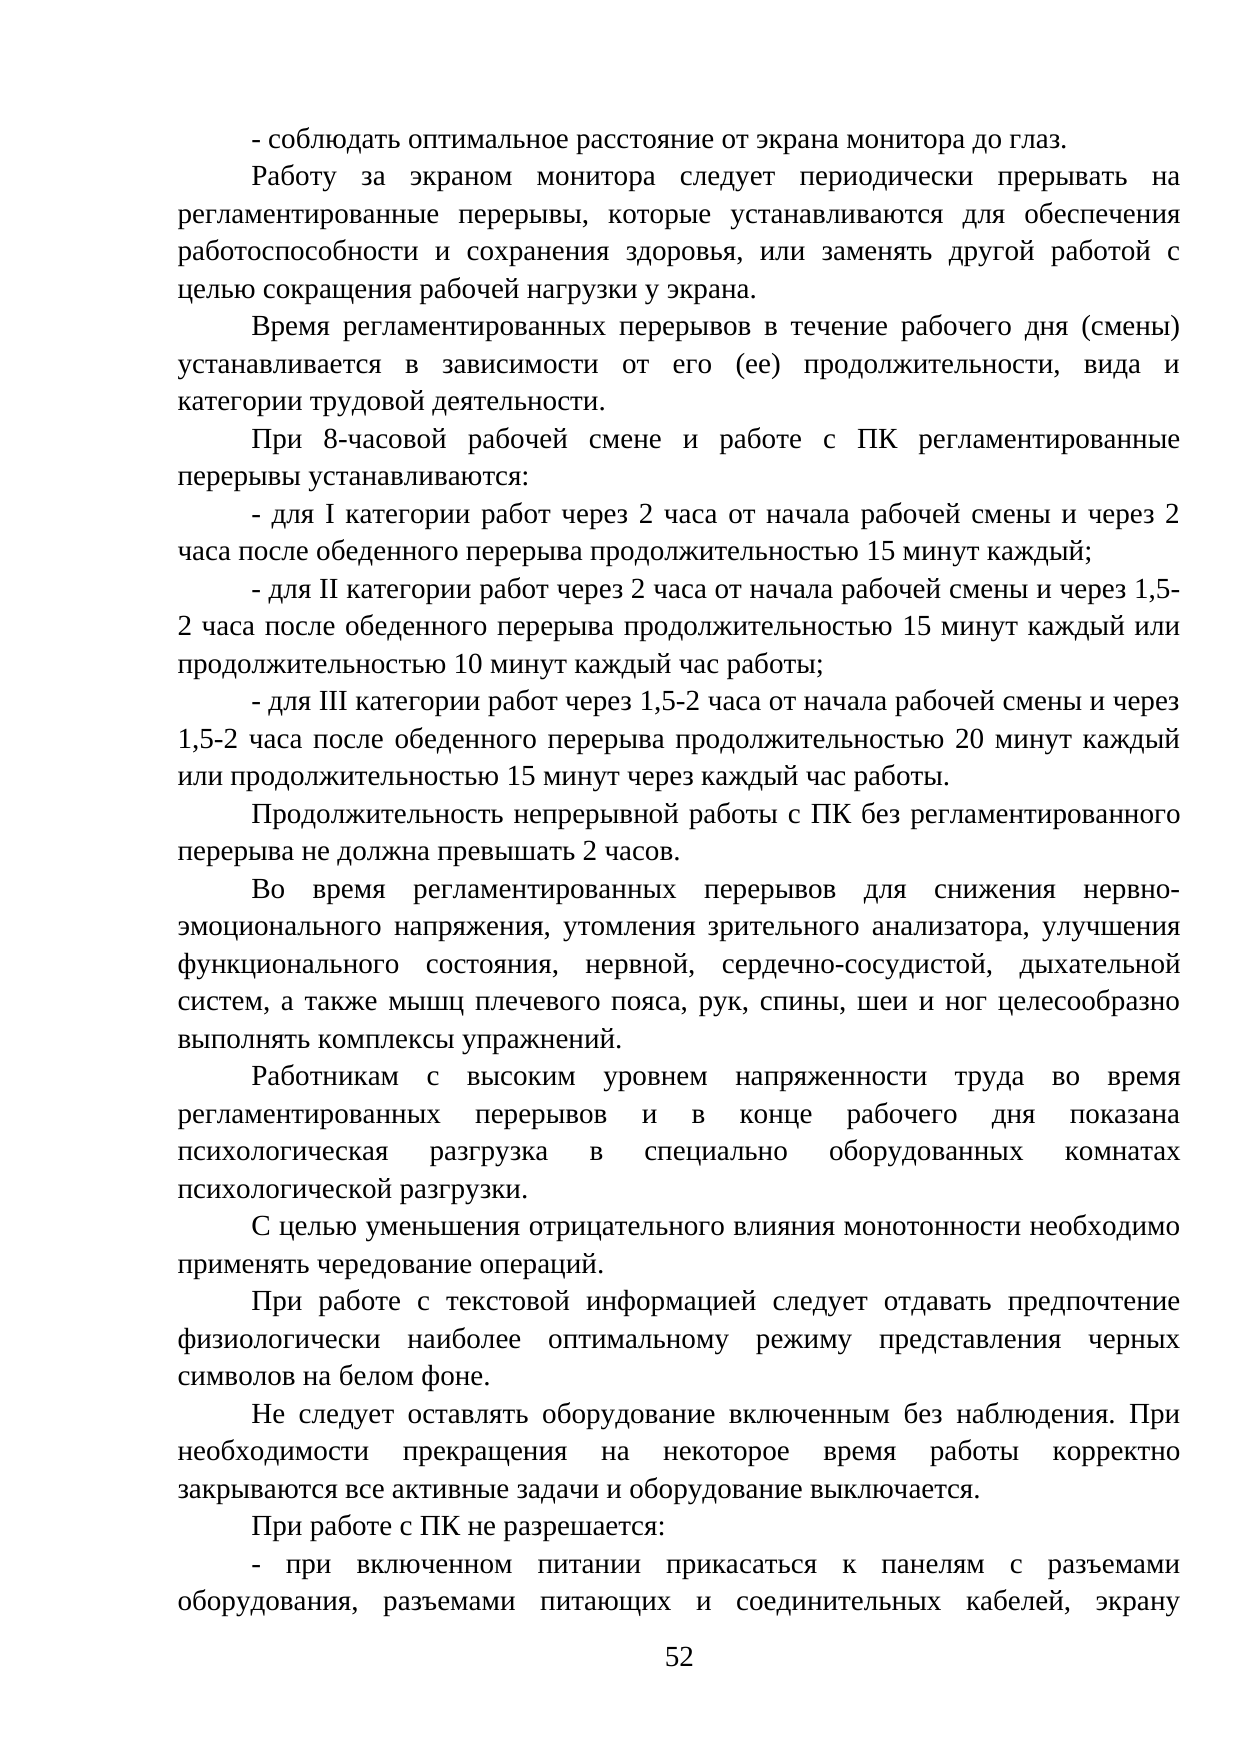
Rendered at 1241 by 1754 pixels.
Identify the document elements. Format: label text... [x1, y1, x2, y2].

text - для III категории работ через 1,5-2 часа от начала рабочей смены и через 1,5-2 часа после обеденного перерыва продолжительностью 20 минут каждый или продолжительностью 15 минут через каждый час работы. [177, 681, 1181, 793]
text С целью уменьшения отрицательного влияния монотонности необходимо применять чередование операций. [177, 1206, 1181, 1281]
text При работе с ПК не разрешается: [177, 1506, 1181, 1543]
text - для II категории работ через 2 часа от начала рабочей смены и через 1,5-2 часа после обеденного перерыва продолжительностью 15 минут каждый или продолжительностью 10 минут каждый час работы; [177, 568, 1181, 681]
text Не следует оставлять оборудование включенным без наблюдения. При необходимости прекращения на некоторое время работы корректно закрываются все активные задачи и оборудование выключается. [177, 1393, 1181, 1506]
text При работе с текстовой информацией следует отдавать предпочтение физиологически наиболее оптимальному режиму представления черных символов на белом фоне. [177, 1281, 1181, 1393]
text - для I категории работ через 2 часа от начала рабочей смены и через 2 часа после обеденного перерыва продолжительностью 15 минут каждый; [177, 493, 1181, 568]
text Продолжительность непрерывной работы с ПК без регламентированного перерыва не должна превышать 2 часов. [177, 793, 1181, 868]
text При 8-часовой рабочей смене и работе с ПК регламентированные перерывы устанавливаются: [177, 418, 1181, 493]
text Время регламентированных перерывов в течение рабочего дня (смены) устанавливается в зависимости от его (ее) продолжительности, вида и категории трудовой деятельности. [177, 306, 1181, 418]
text Работу за экраном монитора следует периодически прерывать на регламентированные перерывы, которые устанавливаются для обеспечения работоспособности и сохранения здоровья, или заменять другой работой с целью сокращения рабочей нагрузки у экрана. [177, 156, 1181, 306]
text Работникам с высоким уровнем напряженности труда во время регламентированных перерывов и в конце рабочего дня показана психологическая разгрузка в специально оборудованных комнатах психологической разгрузки. [177, 1056, 1181, 1206]
text Во время регламентированных перерывов для снижения нервно-эмоционального напряжения, утомления зрительного анализатора, улучшения функционального состояния, нервной, сердечно-сосудистой, дыхательной систем, а также мышц плечевого пояса, рук, спины, шеи и ног целесообразно выполнять комплексы упражнений. [177, 868, 1181, 1056]
text - при включенном питании прикасаться к панелям с разъемами оборудования, разъемами питающих и соединительных кабелей, экрану монитора; [177, 1543, 1181, 1618]
text - соблюдать оптимальное расстояние от экрана монитора до глаз. [177, 118, 1181, 156]
